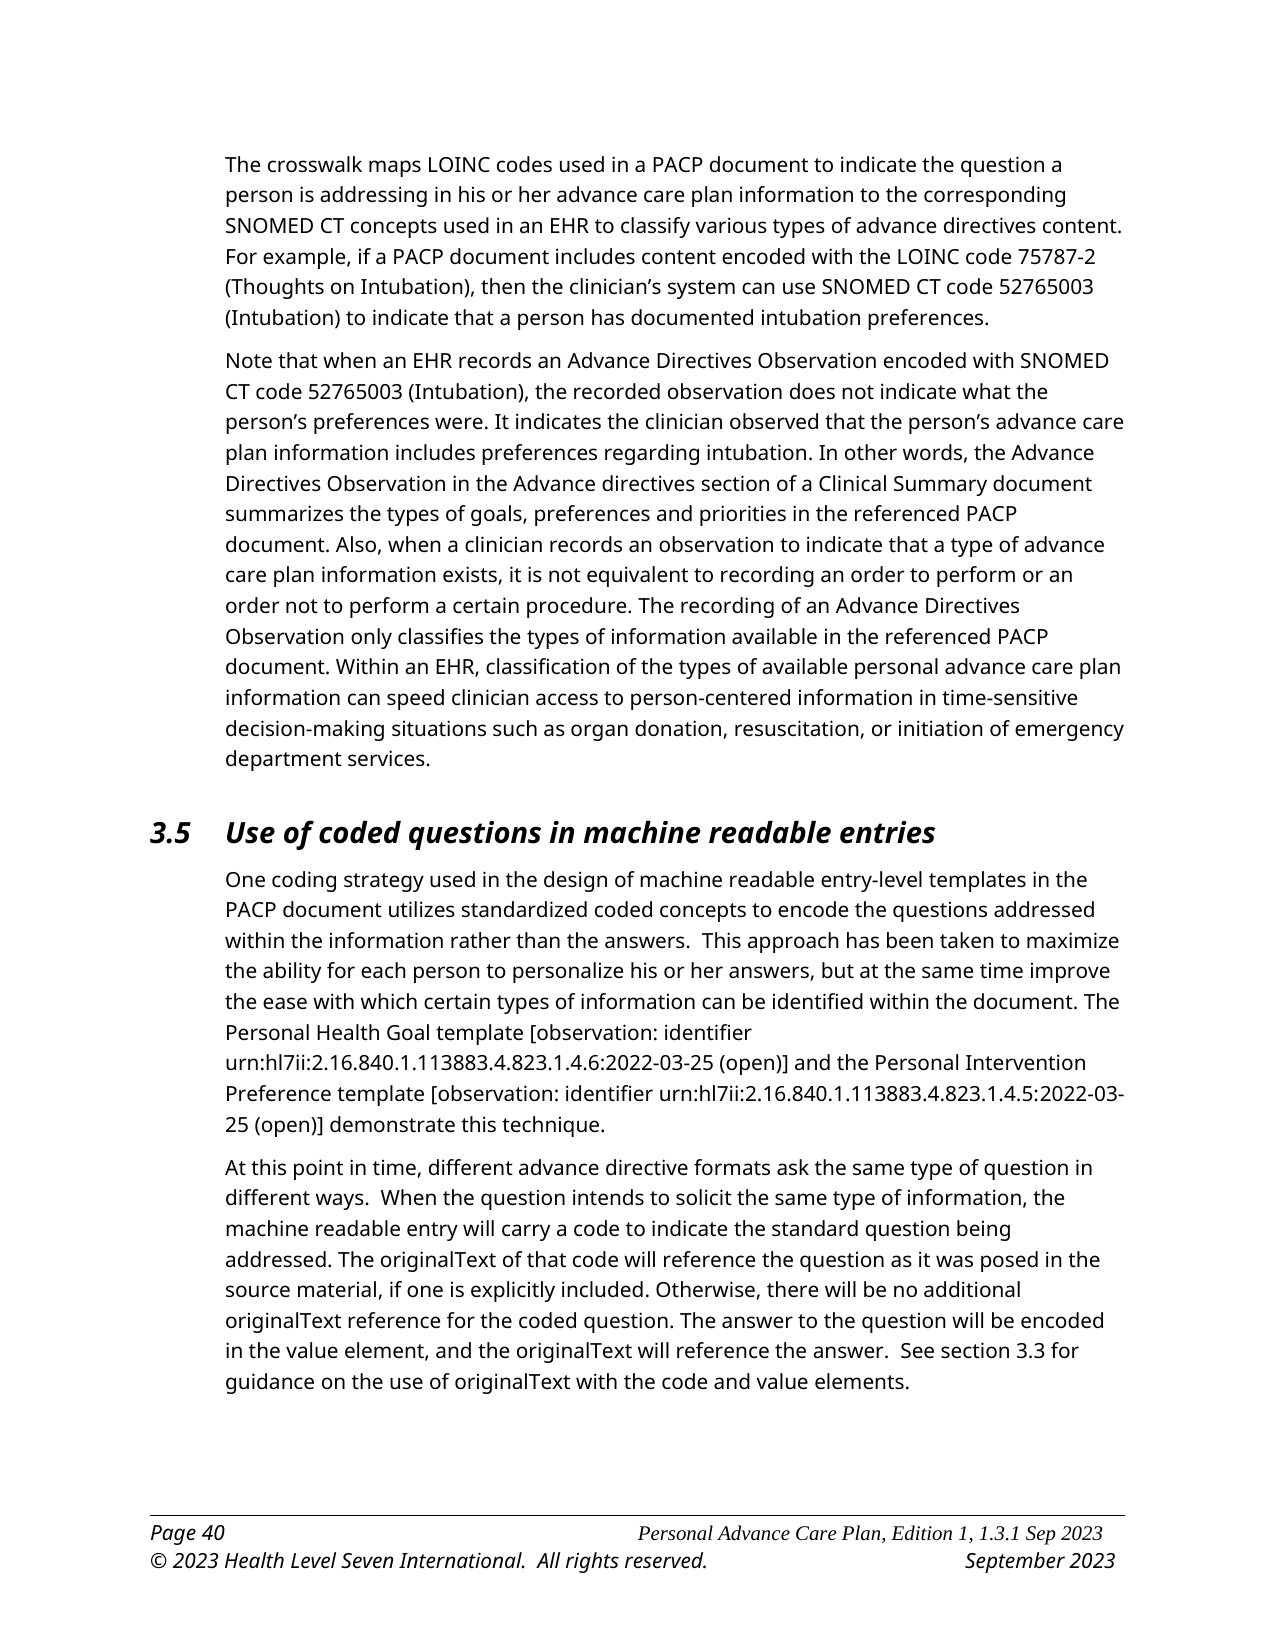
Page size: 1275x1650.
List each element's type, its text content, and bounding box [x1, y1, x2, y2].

text The crosswalk maps LOINC codes used in a PACP document to indicate the question a person is addressing in his or her advance care plan information to the corresponding SNOMED CT concepts used in an EHR to classify various types of advance directives content. For example, if a PACP document includes content encoded with the LOINC code 75787-2 (Thoughts on Intubation), then the clinician’s system can use SNOMED CT code 52765003 (Intubation) to indicate that a person has documented intubation preferences. [225, 150, 1125, 332]
text At this point in time, different advance directive formats ask the same type of question in different ways. When the question intends to solicit the same type of information, the machine readable entry will carry a code to indicate the standard question being addressed. The originalText of that code will reference the question as it was posed in the source material, if one is explicitly included. Otherwise, there will be no additional originalText reference for the coded question. The answer to the question will be encoded in the value element, and the originalText will reference the answer. See section 3.3 for guidance on the use of originalText with the code and value elements. [225, 1153, 1125, 1396]
text One coding strategy used in the design of machine readable entry-level templates in the PACP document utilizes standardized coded concepts to encode the questions addressed within the information rather than the answers. This approach has been taken to maximize the ability for each person to personalize his or her answers, but at the same time improve the ease with which certain types of information can be identified within the document. The Personal Health Goal template [observation: identifier urn:hl7ii:2.16.840.1.113883.4.823.1.4.6:2022-03-25 (open)] and the Personal Intervention Preference template [observation: identifier urn:hl7ii:2.16.840.1.113883.4.823.1.4.5:2022-03-25 (open)] demonstrate this technique. [225, 865, 1125, 1138]
subtitle Use of coded questions in machine readable entries [150, 812, 1125, 852]
text Note that when an EHR records an Advance Directives Observation encoded with SNOMED CT code 52765003 (Intubation), the recorded observation does not indicate what the person’s preferences were. It indicates the clinician observed that the person’s advance care plan information includes preferences regarding intubation. In other words, the Advance Directives Observation in the Advance directives section of a Clinical Summary document summarizes the types of goals, preferences and priorities in the referenced PACP document. Also, when a clinician records an observation to indicate that a type of advance care plan information exists, it is not equivalent to recording an order to perform or an order not to perform a certain procedure. The recording of an Advance Directives Observation only classifies the types of information available in the referenced PACP document. Within an EHR, classification of the types of available personal advance care plan information can speed clinician access to person-centered information in time-sensitive decision-making situations such as organ donation, resuscitation, or initiation of emergency department services. [225, 346, 1125, 773]
